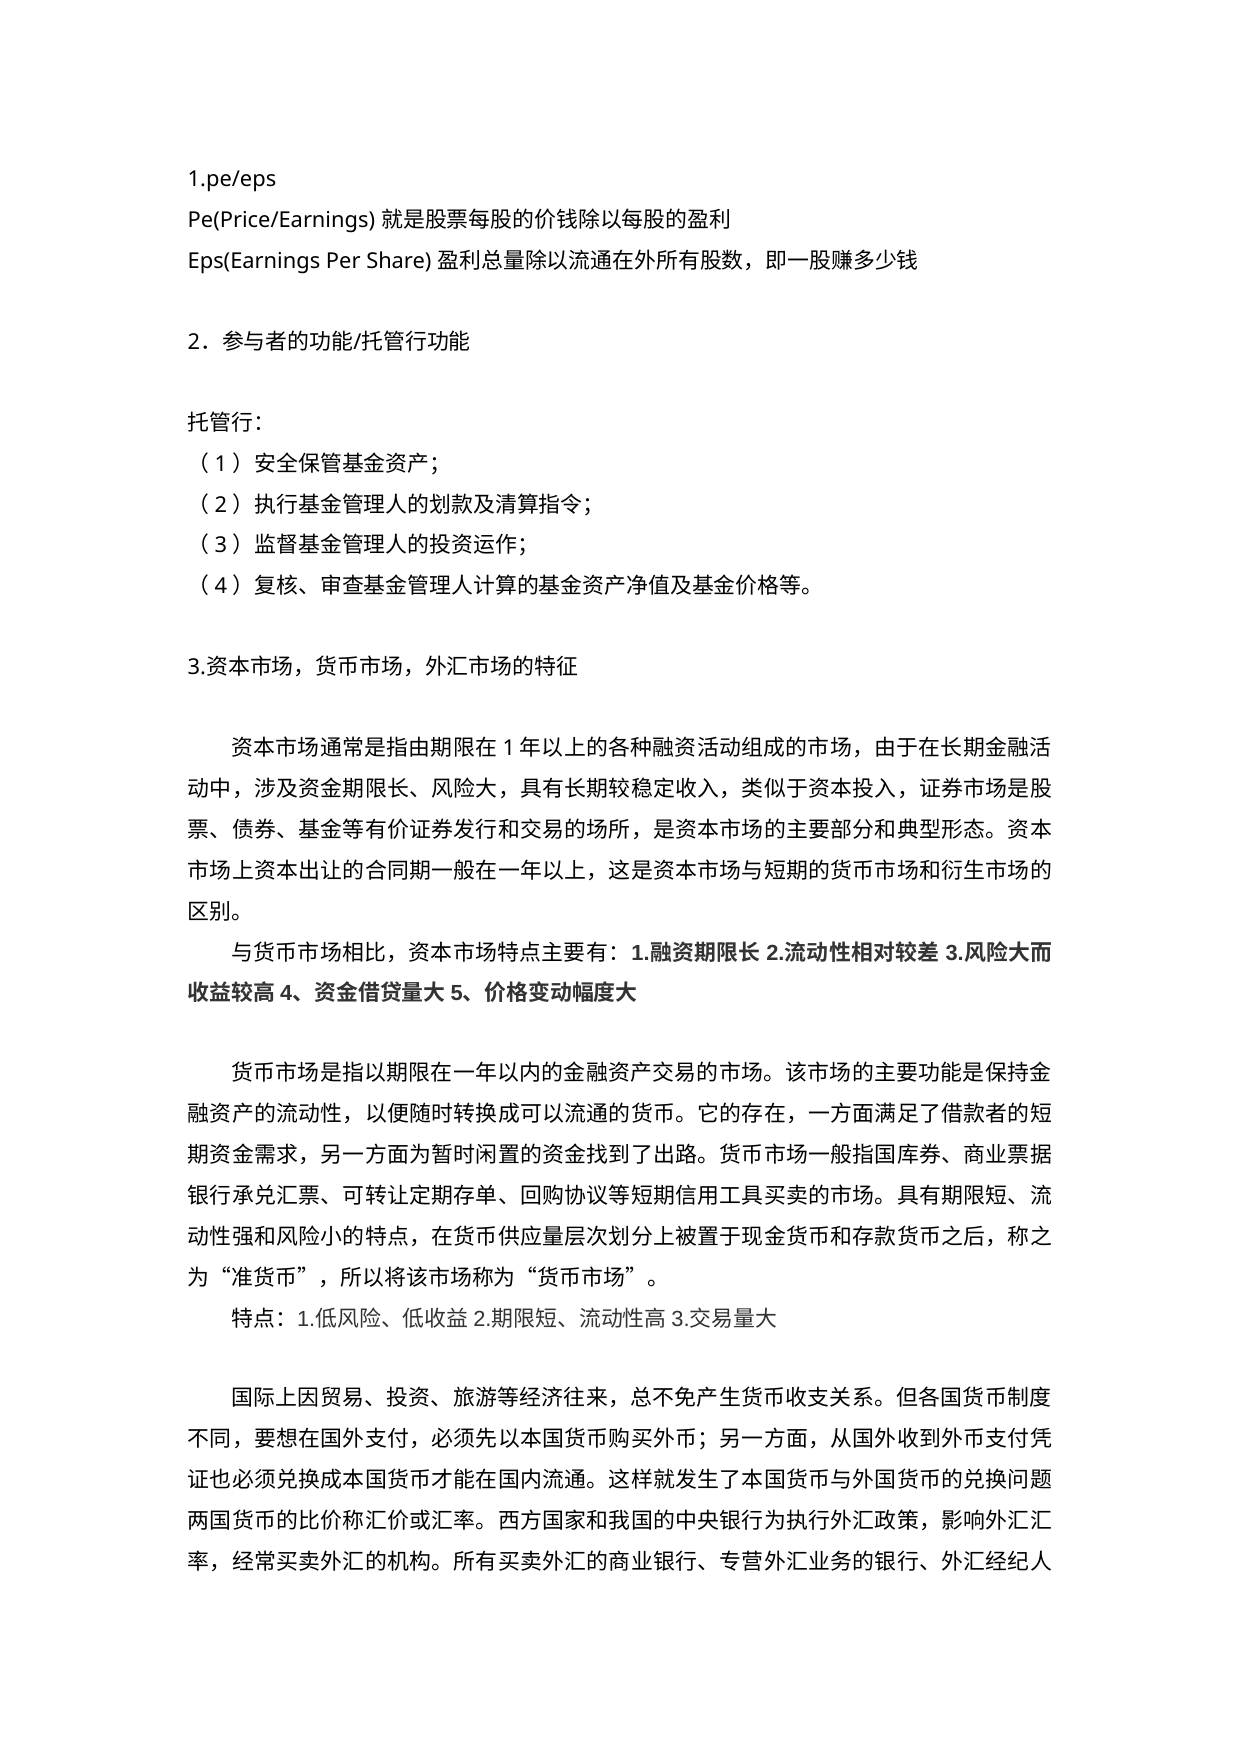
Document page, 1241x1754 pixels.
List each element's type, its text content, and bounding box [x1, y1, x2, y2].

text 特点：1.低风险、低收益 2.期限短、流动性高 3.交易量大 [187, 1300, 1053, 1333]
text 2．参与者的功能/托管行功能 [187, 324, 1053, 356]
text （ 3 ）监督基金管理人的投资运作； [187, 527, 1053, 559]
text Eps(Earnings Per Share) 盈利总量除以流通在外所有股数，即一股赚多少钱 [187, 243, 1053, 275]
text 与货币市场相比，资本市场特点主要有：1.融资期限长 2.流动性相对较差 3.风险大而收益较高 4、资金借贷量大 5、价格变动幅度大 [187, 934, 1053, 1007]
text 托管行： [187, 405, 1053, 437]
text 3.资本市场，货币市场，外汇市场的特征 [187, 649, 1053, 681]
text （ 2 ）执行基金管理人的划款及清算指令； [187, 486, 1053, 519]
text （ 4 ）复核、审查基金管理人计算的基金资产净值及基金价格等。 [187, 568, 1053, 600]
text （ 1 ）安全保管基金资产； [187, 446, 1053, 478]
text 资本市场通常是指由期限在1年以上的各种融资活动组成的市场，由于在长期金融活动中，涉及资金期限长、风险大，具有长期较稳定收入，类似于资本投入，证券市场是股票、债券、基金等有价证券发行和交易的场所，是资本市场的主要部分和典型形态。资本市场上资本出让的合同期一般在一年以上，这是资本市场与短期的货币市场和衍生市场的区别。 [187, 729, 1053, 926]
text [187, 1380, 1053, 1576]
text 货币市场是指以期限在一年以内的金融资产交易的市场。该市场的主要功能是保持金融资产的流动性，以便随时转换成可以流通的货币。它的存在，一方面满足了借款者的短期资金需求，另一方面为暂时闲置的资金找到了出路。货币市场一般指国库券、商业票据、银行承兑汇票、可转让定期存单、回购协议等短期信用工具买卖的市场。具有期限短、流动性强和风险小的特点，在货币供应量层次划分上被置于现金货币和存款货币之后，称之为“准货币”，所以将该市场称为“货币市场”。 [187, 1055, 1053, 1292]
text 1.pe/eps [187, 162, 1053, 194]
text Pe(Price/Earnings) 就是股票每股的价钱除以每股的盈利 [187, 202, 1053, 235]
